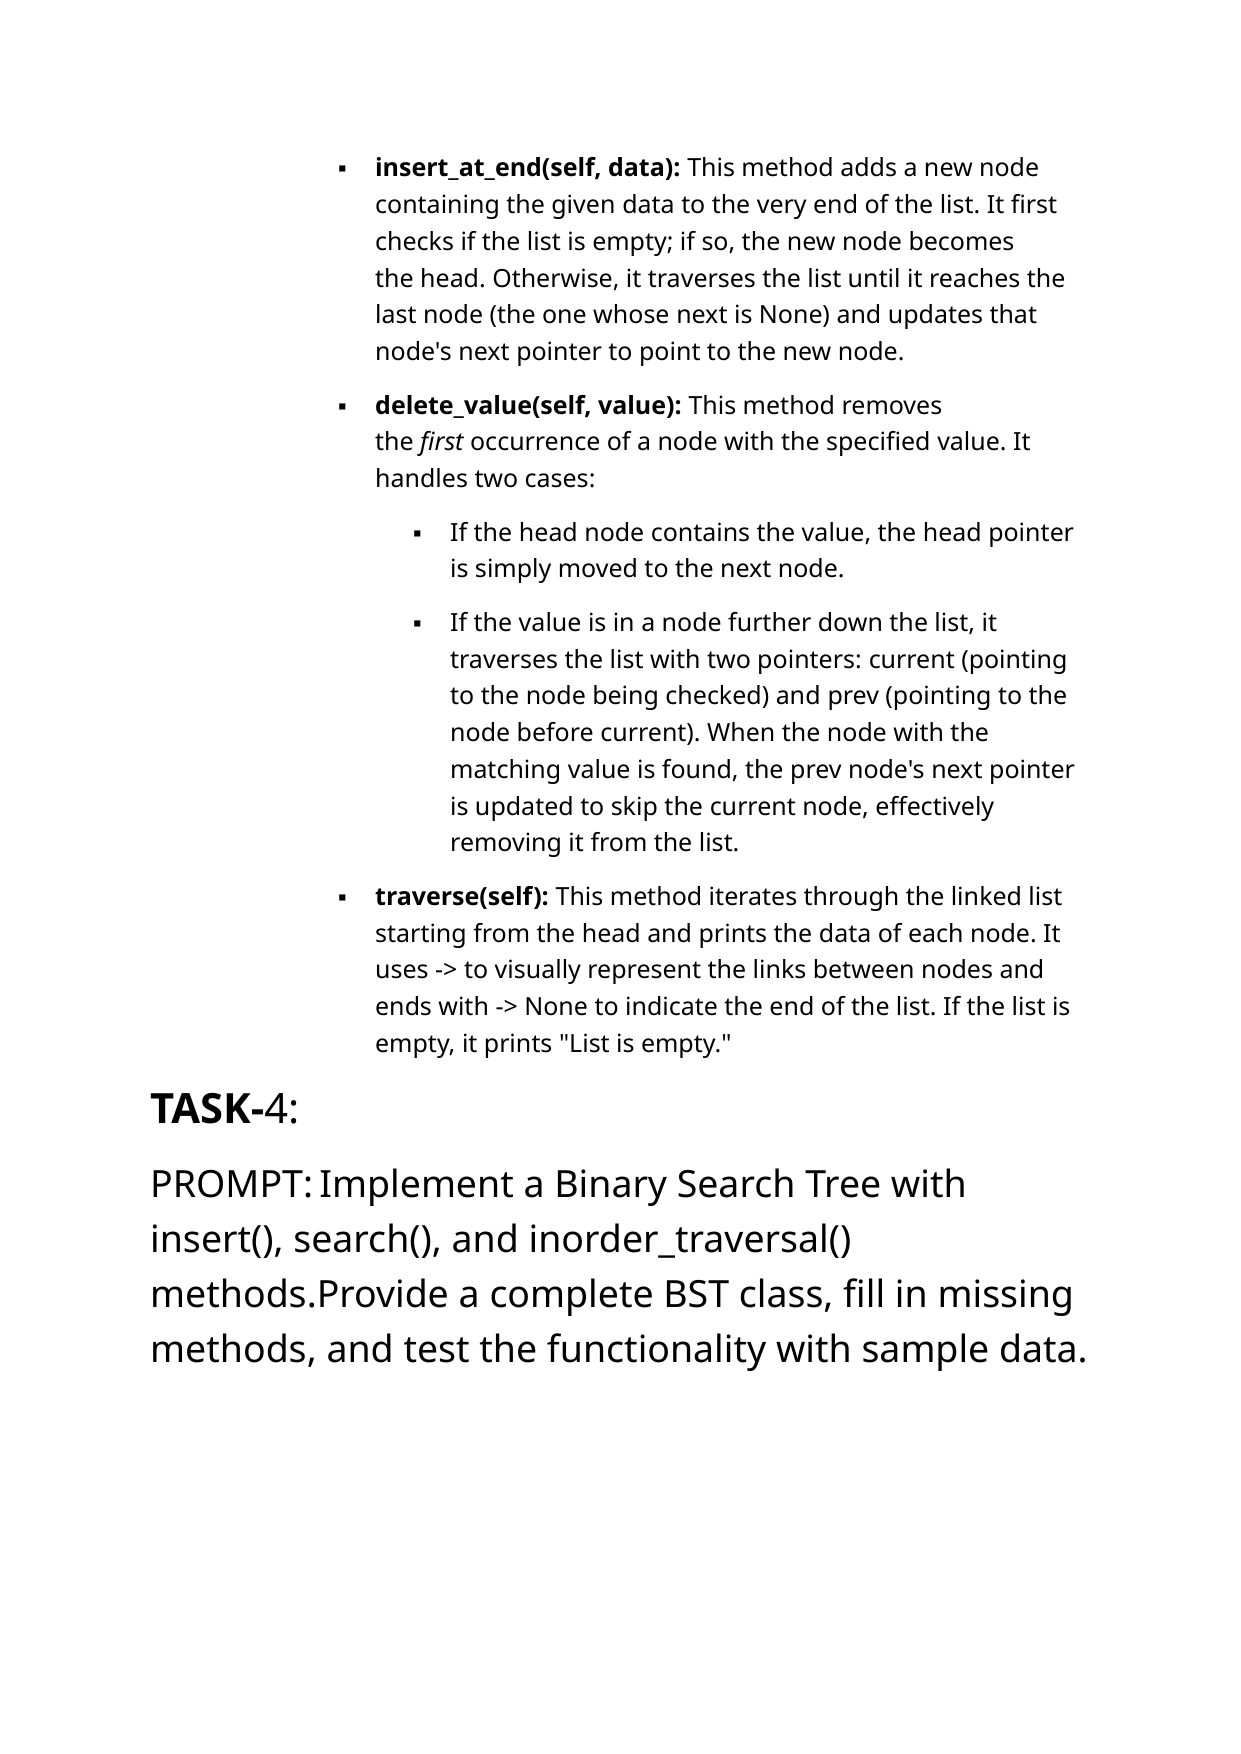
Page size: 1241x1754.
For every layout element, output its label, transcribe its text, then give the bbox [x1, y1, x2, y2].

list delete_value(self, value): This method removes the first occurrence of a node with the specified value. It handles two cases: [337, 387, 1090, 495]
list traverse(self): This method iterates through the linked list starting from the head and prints the data of each node. It uses -> to visually represent the links between nodes and ends with -> None to indicate the end of the list. If the list is empty, it prints "List is empty." [337, 878, 1090, 1060]
list insert_at_end(self, data): This method adds a new node containing the given data to the very end of the list. It first checks if the list is empty; if so, the new node becomes the head. Otherwise, it traverses the list until it reaches the last node (the one whose next is None) and updates that node's next pointer to point to the new node. [337, 150, 1090, 368]
list If the head node contains the value, the head pointer is simply moved to the next node. [412, 514, 1090, 585]
text PROMPT: Implement a Binary Search Tree with insert(), search(), and inorder_traversal() methods.Provide a complete BST class, fill in missing methods, and test the functionality with sample data. [150, 1157, 1090, 1373]
list If the value is in a node further down the list, it traverses the list with two pointers: current (pointing to the node being checked) and prev (pointing to the node before current). When the node with the matching value is found, the prev node's next pointer is updated to skip the current node, effectively removing it from the list. [412, 604, 1090, 859]
text TASK-4: [150, 1079, 1090, 1136]
